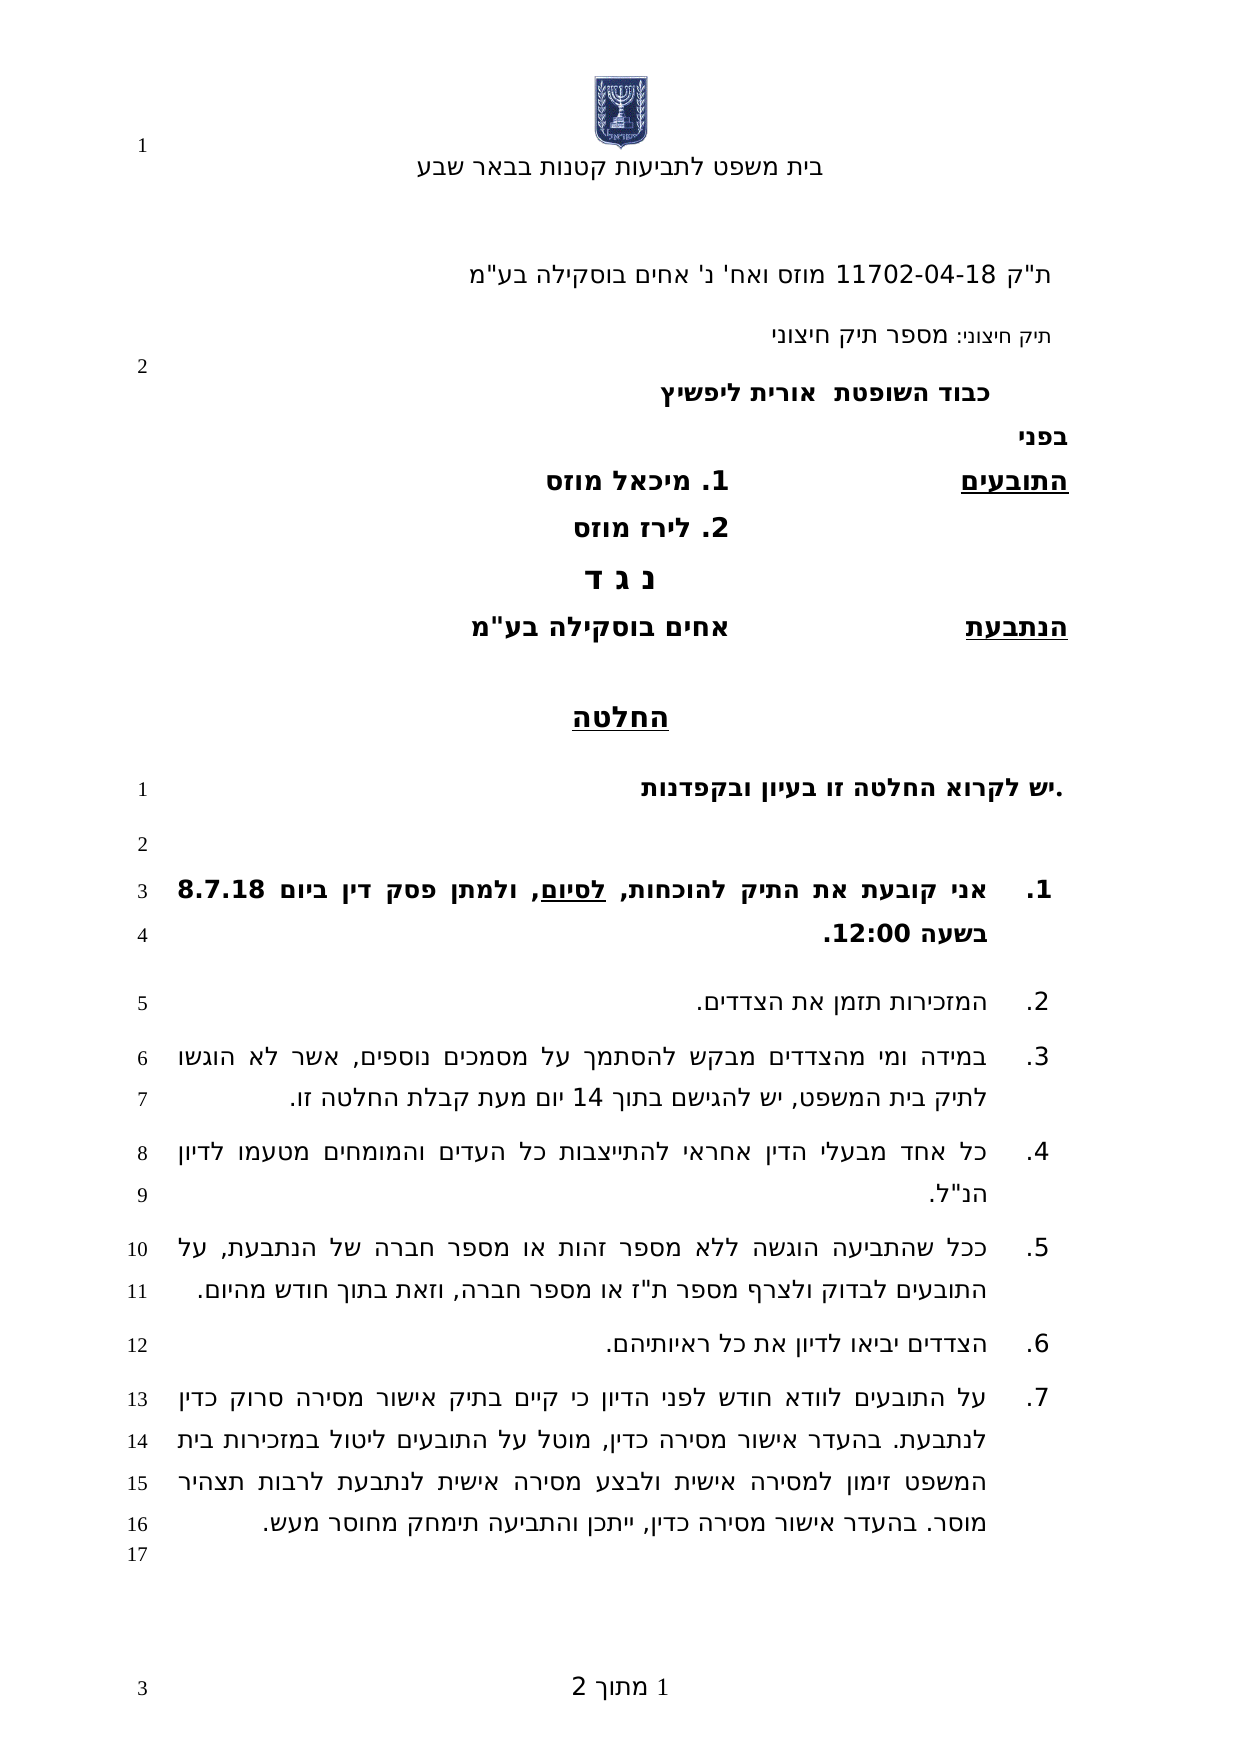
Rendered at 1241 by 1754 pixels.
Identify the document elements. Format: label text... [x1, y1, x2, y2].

list במידה ומי מהצדדים מבקש להסתמך על מסמכים נוספים, אשר לא הוגשו לתיק בית המשפט, יש להגישם בתוך 14 יום מעת קבלת החלטה זו. [177, 1029, 1026, 1113]
list על התובעים לוודא חודש לפני הדיון כי קיים בתיק אישור מסירה סרוק כדין לנתבעת. בהעדר אישור מסירה כדין, מוטל על התובעים ליטול במזכירות בית המשפט זימון למסירה אישית ולבצע מסירה אישית לנתבעת לרבות תצהיר מוסר. בהעדר אישור מסירה כדין, ייתכן והתביעה תימחק מחוסר מעש. [177, 1371, 1026, 1538]
text יש לקרוא החלטה זו בעיון ובקפדנות. [177, 766, 1063, 804]
table_cell התובעים [741, 465, 1079, 558]
list ככל שהתביעה הוגשה ללא מספר זהות או מספר חברה של הנתבעת, על התובעים לבדוק ולצרף מספר ת"ז או מספר חברה, וזאת בתוך חודש מהיום. [177, 1221, 1026, 1304]
table_cell נ ג ד [161, 559, 1079, 612]
table_header כבוד השופטת אורית ליפשיץ [161, 379, 1002, 465]
table_header החלטה [161, 701, 1079, 766]
table_cell 1. מיכאל מוזס 2. לירז מוזס [161, 465, 741, 558]
list כל אחד מבעלי הדין אחראי להתייצבות כל העדים והמומחים מטעמו לדיון הנ"ל. [177, 1125, 1026, 1208]
picture [589, 75, 651, 152]
table_cell הנתבעת [741, 612, 1079, 657]
table_header בפני [1002, 379, 1079, 465]
list הצדדים יביאו לדיון את כל ראיותיהם. [177, 1317, 1026, 1358]
table_cell אחים בוסקילה בע"מ [161, 612, 741, 657]
list אני קובעת את התיק להוכחות, לסיום, ולמתן פסק דין ביום 8.7.18 בשעה 12:00. [177, 875, 1026, 948]
list המזכירות תזמן את הצדדים. [177, 975, 1026, 1017]
